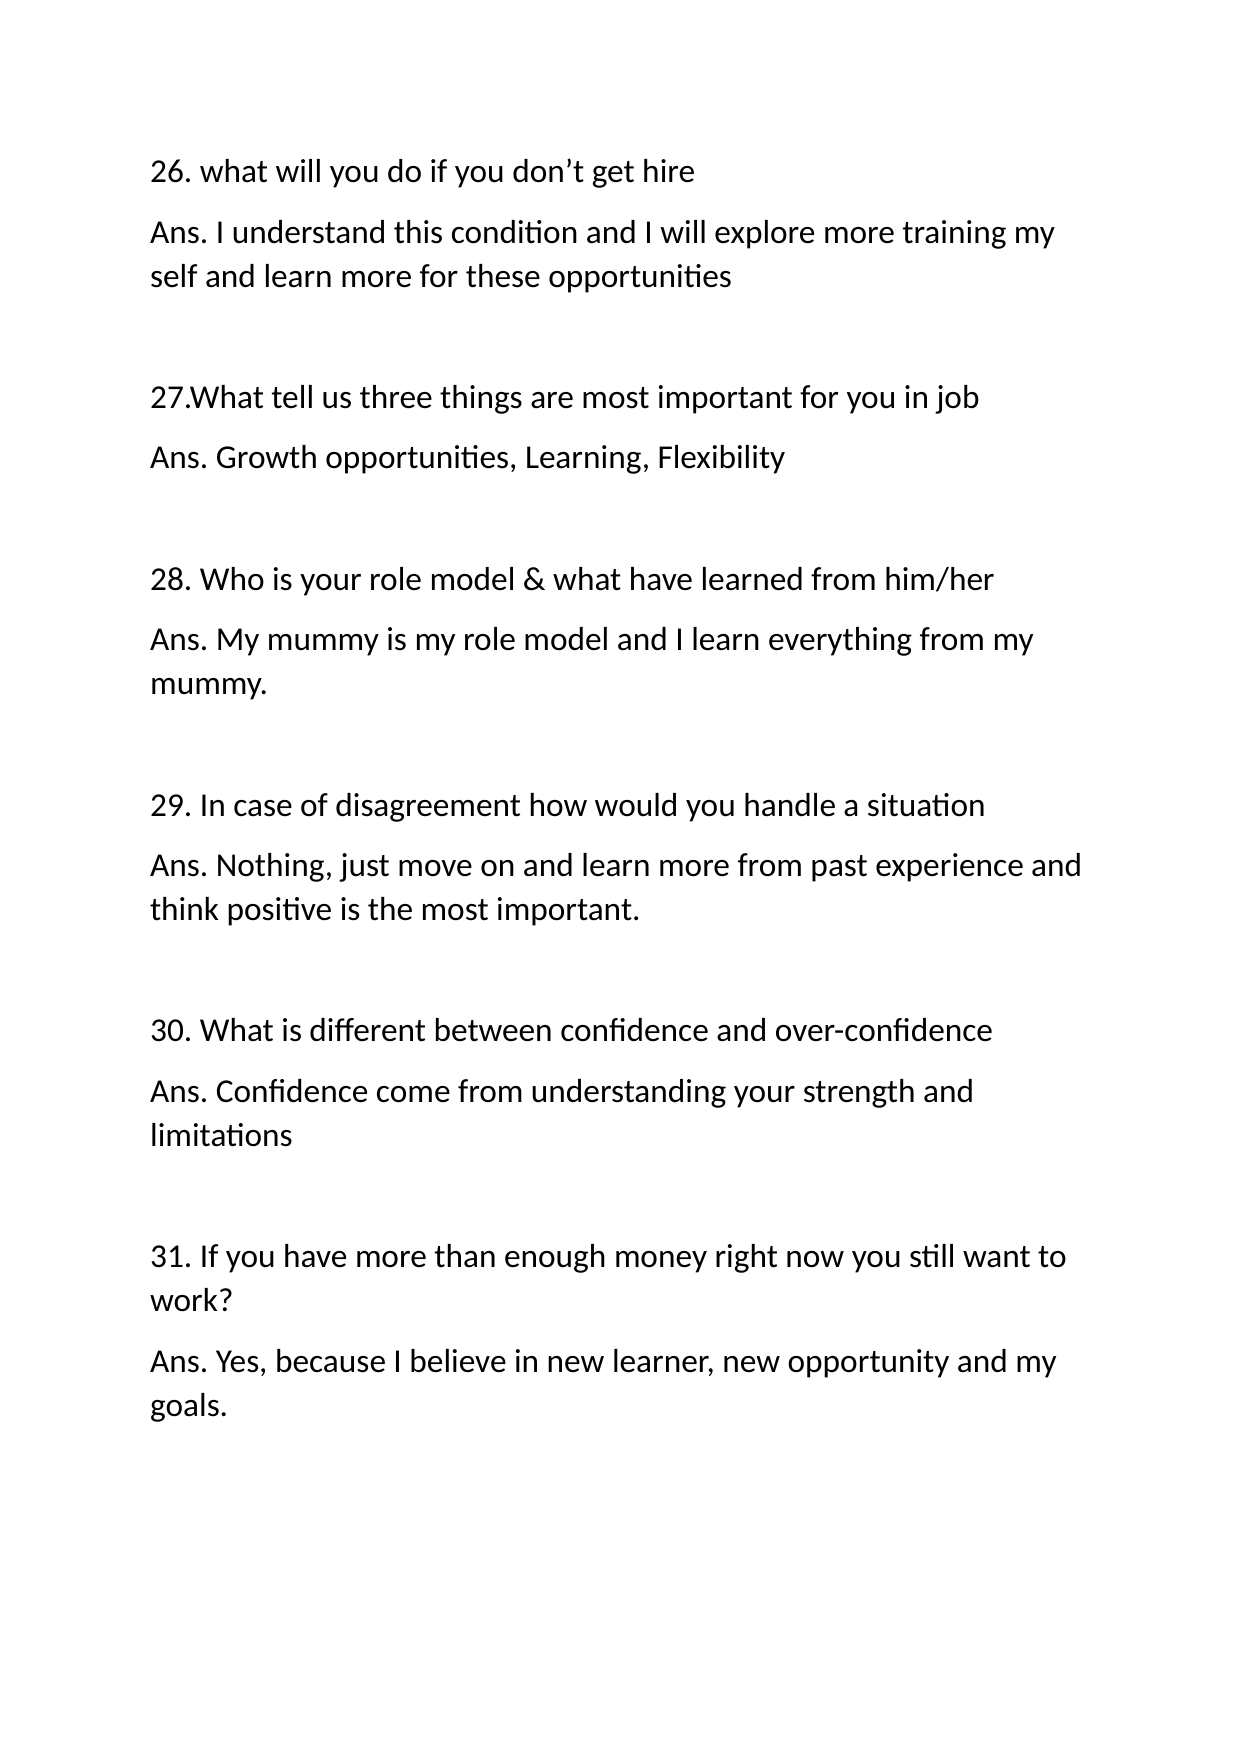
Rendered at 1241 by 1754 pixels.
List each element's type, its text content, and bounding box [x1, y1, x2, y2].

text Ans. Growth opportunities, Learning, Flexibility [150, 436, 1090, 477]
text 29. In case of disagreement how would you handle a situation [150, 783, 1090, 824]
text 30. What is different between confidence and over-confidence [150, 1009, 1090, 1050]
text Ans. Yes, because I believe in new learner, new opportunity and my goals. [150, 1340, 1090, 1424]
text Ans. My mummy is my role model and I learn everything from my mummy. [150, 618, 1090, 703]
text 28. Who is your role model & what have learned from him/her [150, 558, 1090, 598]
text Ans. Nothing, just move on and learn more from past experience and think positive is the most important. [150, 844, 1090, 929]
text 26. what will you do if you don’t get hire [150, 150, 1090, 191]
text 31. If you have more than enough money right now you still want to work? [150, 1235, 1090, 1320]
text Ans. Confidence come from understanding your strength and limitations [150, 1070, 1090, 1155]
text Ans. I understand this condition and I will explore more training my self and learn more for these opportunities [150, 211, 1090, 295]
text 27.What tell us three things are most important for you in job [150, 376, 1090, 417]
